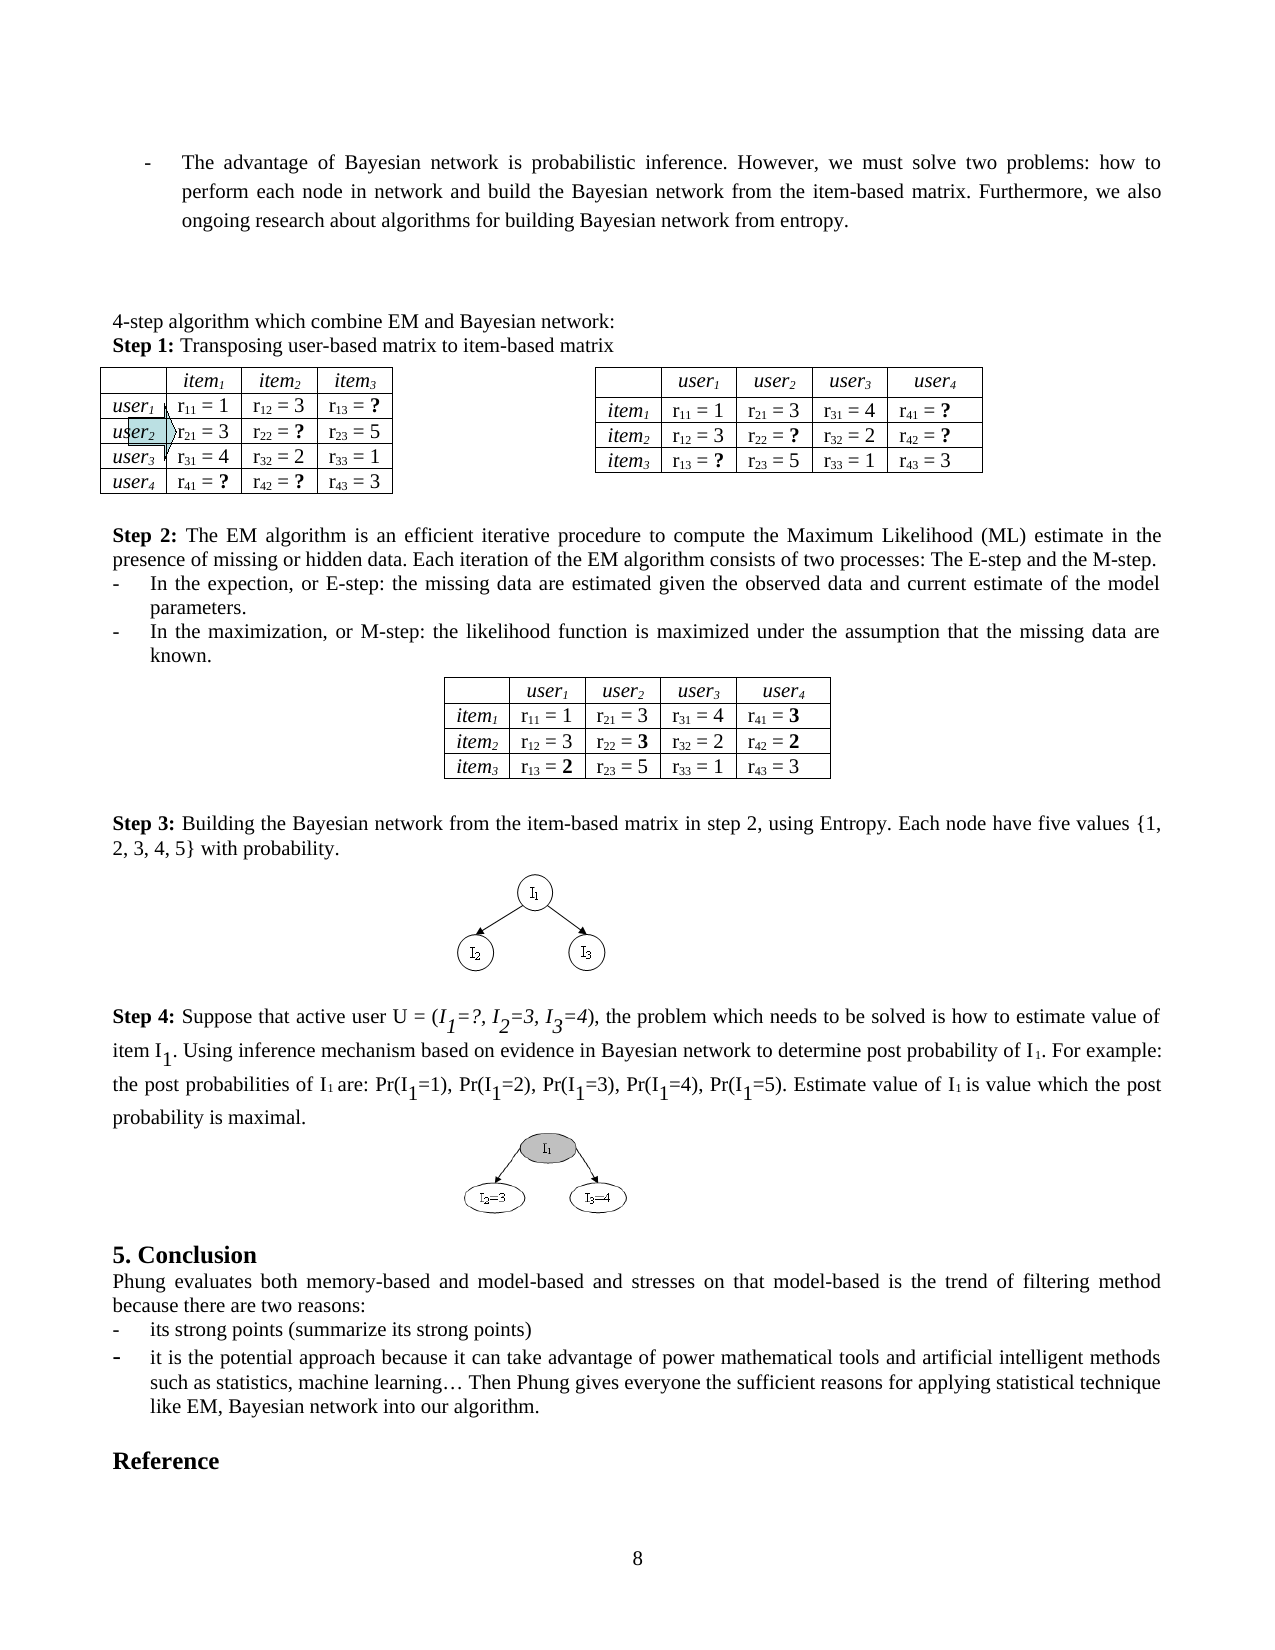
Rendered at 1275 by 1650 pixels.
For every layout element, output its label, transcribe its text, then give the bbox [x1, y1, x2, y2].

table_cell r21 = 3 [586, 704, 660, 727]
table_header item3 [318, 368, 392, 392]
table_cell r11 = 1 [662, 398, 736, 422]
table_cell r42 = ? [242, 469, 317, 493]
list In the expection, or E-step: the missing data are estimated given the observed data and current estimate of the model parameters. [112, 571, 1162, 619]
table_cell r21 = 3 [737, 398, 812, 422]
table_header user3 [661, 678, 736, 702]
table_cell r12 = 3 [510, 729, 585, 753]
picture [440, 859, 629, 981]
text Step 3: Building the Bayesian network from the item-based matrix in step 2, using Entropy. Each node have five values {1, 2, 3, 4, 5} with probability. [112, 811, 1162, 859]
table_cell user2 [101, 419, 166, 443]
table_header user4 [888, 368, 982, 397]
table_header user2 [586, 678, 660, 702]
text Phung evaluates both memory-based and model-based and stresses on that model-based is the trend of filtering method because there are two reasons: [112, 1269, 1162, 1317]
table_cell item2 [445, 729, 509, 753]
table_cell item3 [596, 448, 661, 472]
table_cell item2 [596, 423, 661, 447]
list The advantage of Bayesian network is probabilistic inference. However, we must solve two problems: how to perform each node in network and build the Bayesian network from the item-based matrix. Furthermore, we also ongoing research about algorithms for building Bayesian network from entropy. [144, 150, 1162, 232]
table_cell r11 = 1 [167, 394, 241, 417]
table_cell r23 = 5 [737, 448, 812, 472]
table_cell r23 = 5 [586, 754, 660, 778]
table_header user3 [813, 368, 887, 397]
table_header item2 [242, 368, 317, 392]
table_header [445, 678, 509, 702]
table_cell r33 = 1 [661, 754, 736, 778]
table_cell r13 = 2 [510, 754, 585, 778]
list its strong points (summarize its strong points) [112, 1317, 1162, 1341]
text Reference [112, 1446, 1162, 1475]
list In the maximization, or M-step: the likelihood function is maximized under the assumption that the missing data are known. [112, 619, 1162, 667]
table_header [101, 368, 166, 392]
table_cell r22 = ? [737, 423, 812, 447]
table_cell r41 = 3 [737, 704, 830, 727]
table_cell r33 = 1 [318, 444, 392, 468]
table_cell r32 = 2 [661, 729, 736, 753]
table_cell r33 = 1 [813, 448, 887, 472]
table_cell r43 = 3 [318, 469, 392, 493]
table_cell user4 [101, 469, 166, 493]
text 4-step algorithm which combine EM and Bayesian network: [112, 309, 1162, 333]
text Step 4: Suppose that active user U = (I1=?, I2=3, I3=4), the problem which needs to be solved is how to estimate value of item I1. Using inference mechanism based on evidence in Bayesian network to determine post probability of I1. For example: the post probabilities of I1 are: Pr(I1=1), Pr(I1=2), Pr(I1=3), Pr(I1=4), Pr(I1=5). Estimate value of I1 is value which the post probability is maximal. [112, 1004, 1162, 1129]
table_cell r42 = ? [888, 423, 982, 447]
table_cell user1 [101, 394, 166, 417]
table_cell item1 [596, 398, 661, 422]
table_cell r31 = 4 [813, 398, 887, 422]
table_cell r32 = 2 [242, 444, 317, 468]
table_header [596, 368, 661, 397]
table_cell r13 = ? [662, 448, 736, 472]
table_cell item3 [445, 754, 509, 778]
table_cell r12 = 3 [242, 394, 317, 417]
table_cell r12 = 3 [662, 423, 736, 447]
table_cell item1 [445, 704, 509, 727]
table_cell r43 = 3 [737, 754, 830, 778]
table_header user1 [510, 678, 585, 702]
table_cell r23 = 5 [318, 419, 392, 443]
table_header item1 [167, 368, 241, 392]
text 5. Conclusion [112, 1240, 1162, 1269]
table_cell r41 = ? [888, 398, 982, 422]
table_cell r41 = ? [167, 469, 241, 493]
picture [450, 1129, 638, 1216]
table_cell r21 = 3 [167, 419, 241, 443]
table_cell r43 = 3 [888, 448, 982, 472]
table_cell r31 = 4 [167, 444, 241, 468]
table_cell user3 [101, 444, 166, 468]
table_cell r11 = 1 [510, 704, 585, 727]
table_header user1 [662, 368, 736, 397]
table_cell r22 = 3 [586, 729, 660, 753]
table_header user2 [737, 368, 812, 397]
text Step 2: The EM algorithm is an efficient iterative procedure to compute the Maximum Likelihood (ML) estimate in the presence of missing or hidden data. Each iteration of the EM algorithm consists of two processes: The E-step and the M-step. [112, 523, 1162, 571]
table_header user4 [737, 678, 830, 702]
table_cell r31 = 4 [661, 704, 736, 727]
table_cell r13 = ? [318, 394, 392, 417]
table_cell r42 = 2 [737, 729, 830, 753]
table_cell r32 = 2 [813, 423, 887, 447]
list it is the potential approach because it can take advantage of power mathematical tools and artificial intelligent methods such as statistics, machine learning… Then Phung gives everyone the sufficient reasons for applying statistical technique like EM, Bayesian network into our algorithm. [112, 1341, 1162, 1418]
text Step 1: Transposing user-based matrix to item-based matrix [112, 333, 1162, 357]
table_cell r22 = ? [242, 419, 317, 443]
